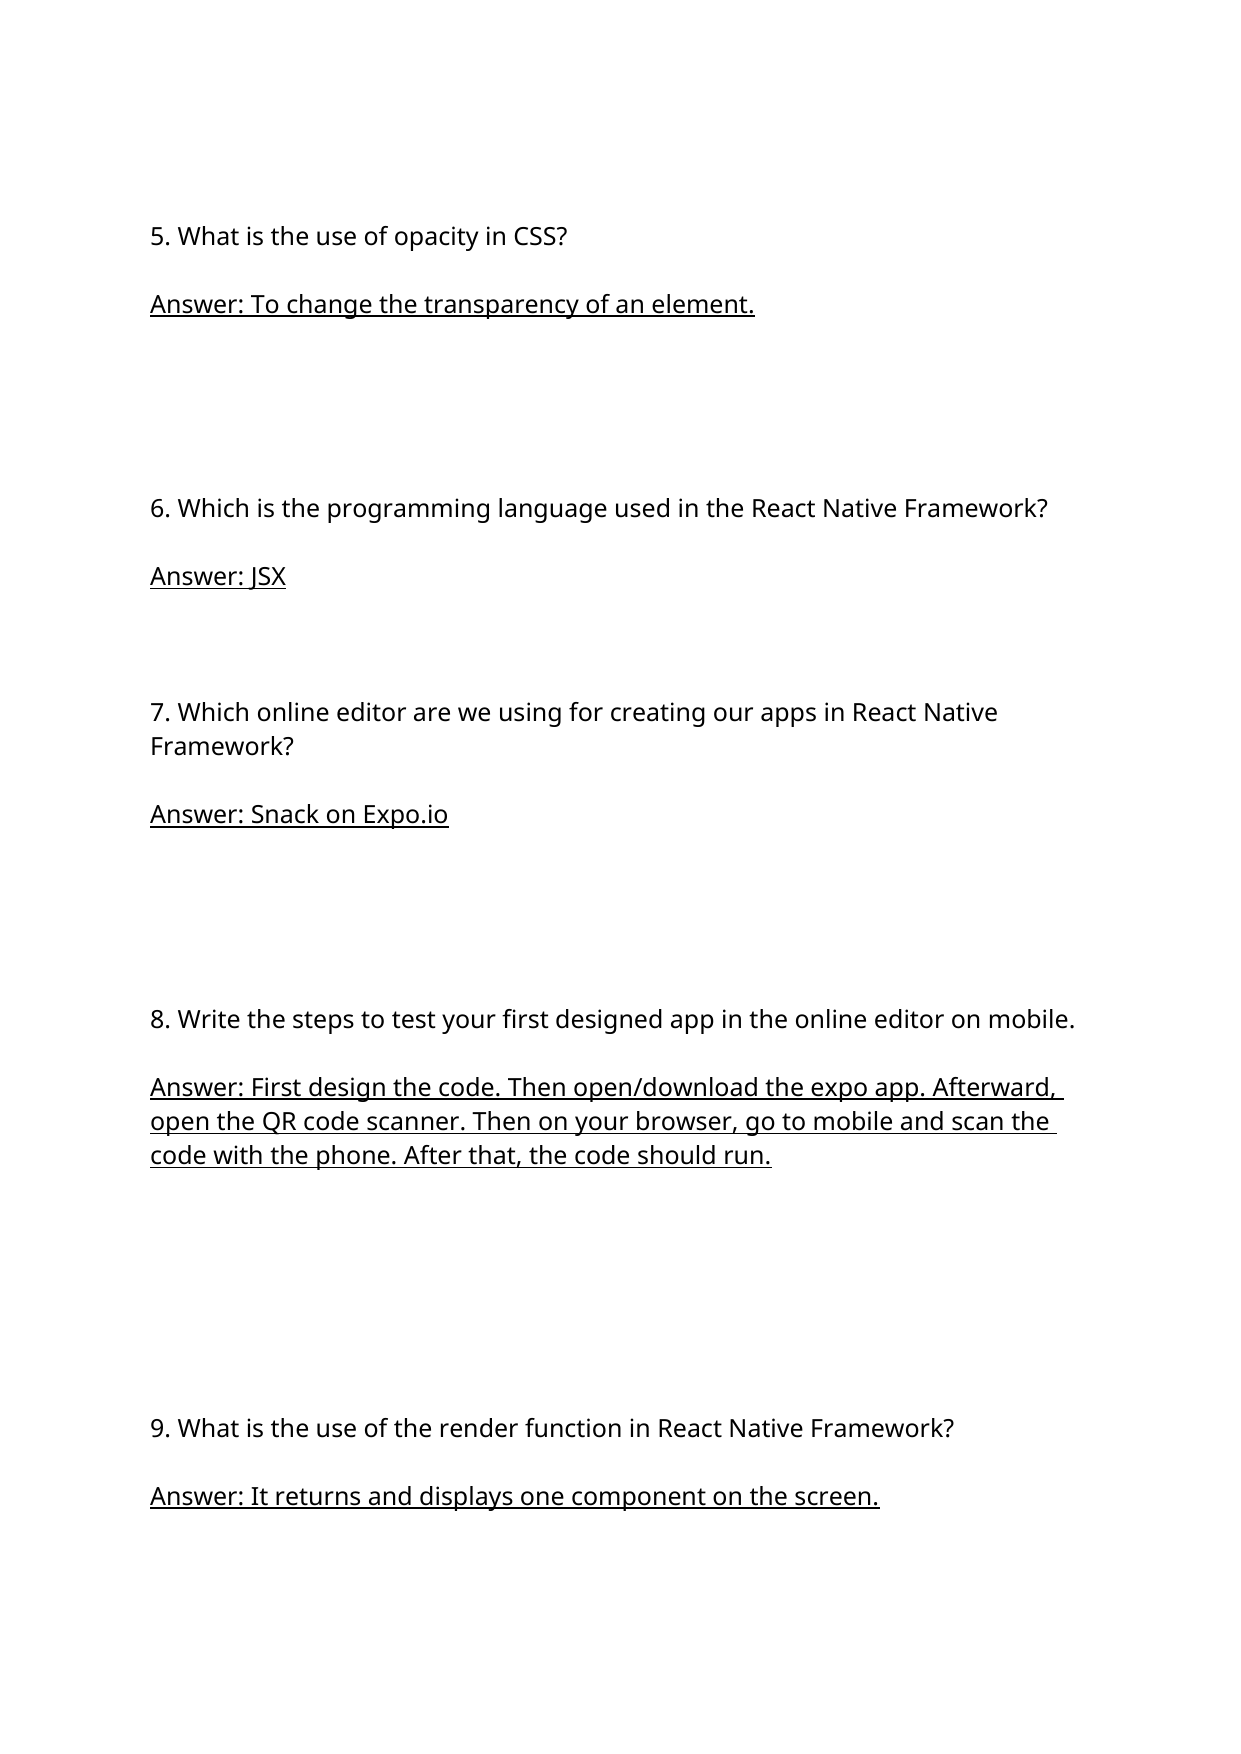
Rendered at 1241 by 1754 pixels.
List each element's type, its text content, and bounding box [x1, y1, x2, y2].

text 6. Which is the programming language used in the React Native Framework? [150, 491, 1090, 525]
text Answer: JSX [150, 559, 1090, 593]
text 9. What is the use of the render function in React Native Framework? [150, 1410, 1090, 1444]
text 5. What is the use of opacity in CSS? [150, 218, 1090, 252]
text Answer: First design the code. Then open/download the expo app. Afterward, open the QR code scanner. Then on your browser, go to mobile and scan the code with the phone. After that, the code should run. [150, 1070, 1090, 1172]
text 7. Which online editor are we using for creating our apps in React Native Framework? [150, 695, 1090, 763]
text Answer: It returns and displays one component on the screen. [150, 1478, 1090, 1512]
text 8. Write the steps to test your first designed app in the online editor on mobile. [150, 1002, 1090, 1036]
text Answer: To change the transparency of an element. [150, 286, 1090, 320]
text Answer: Snack on Expo.io [150, 797, 1090, 831]
